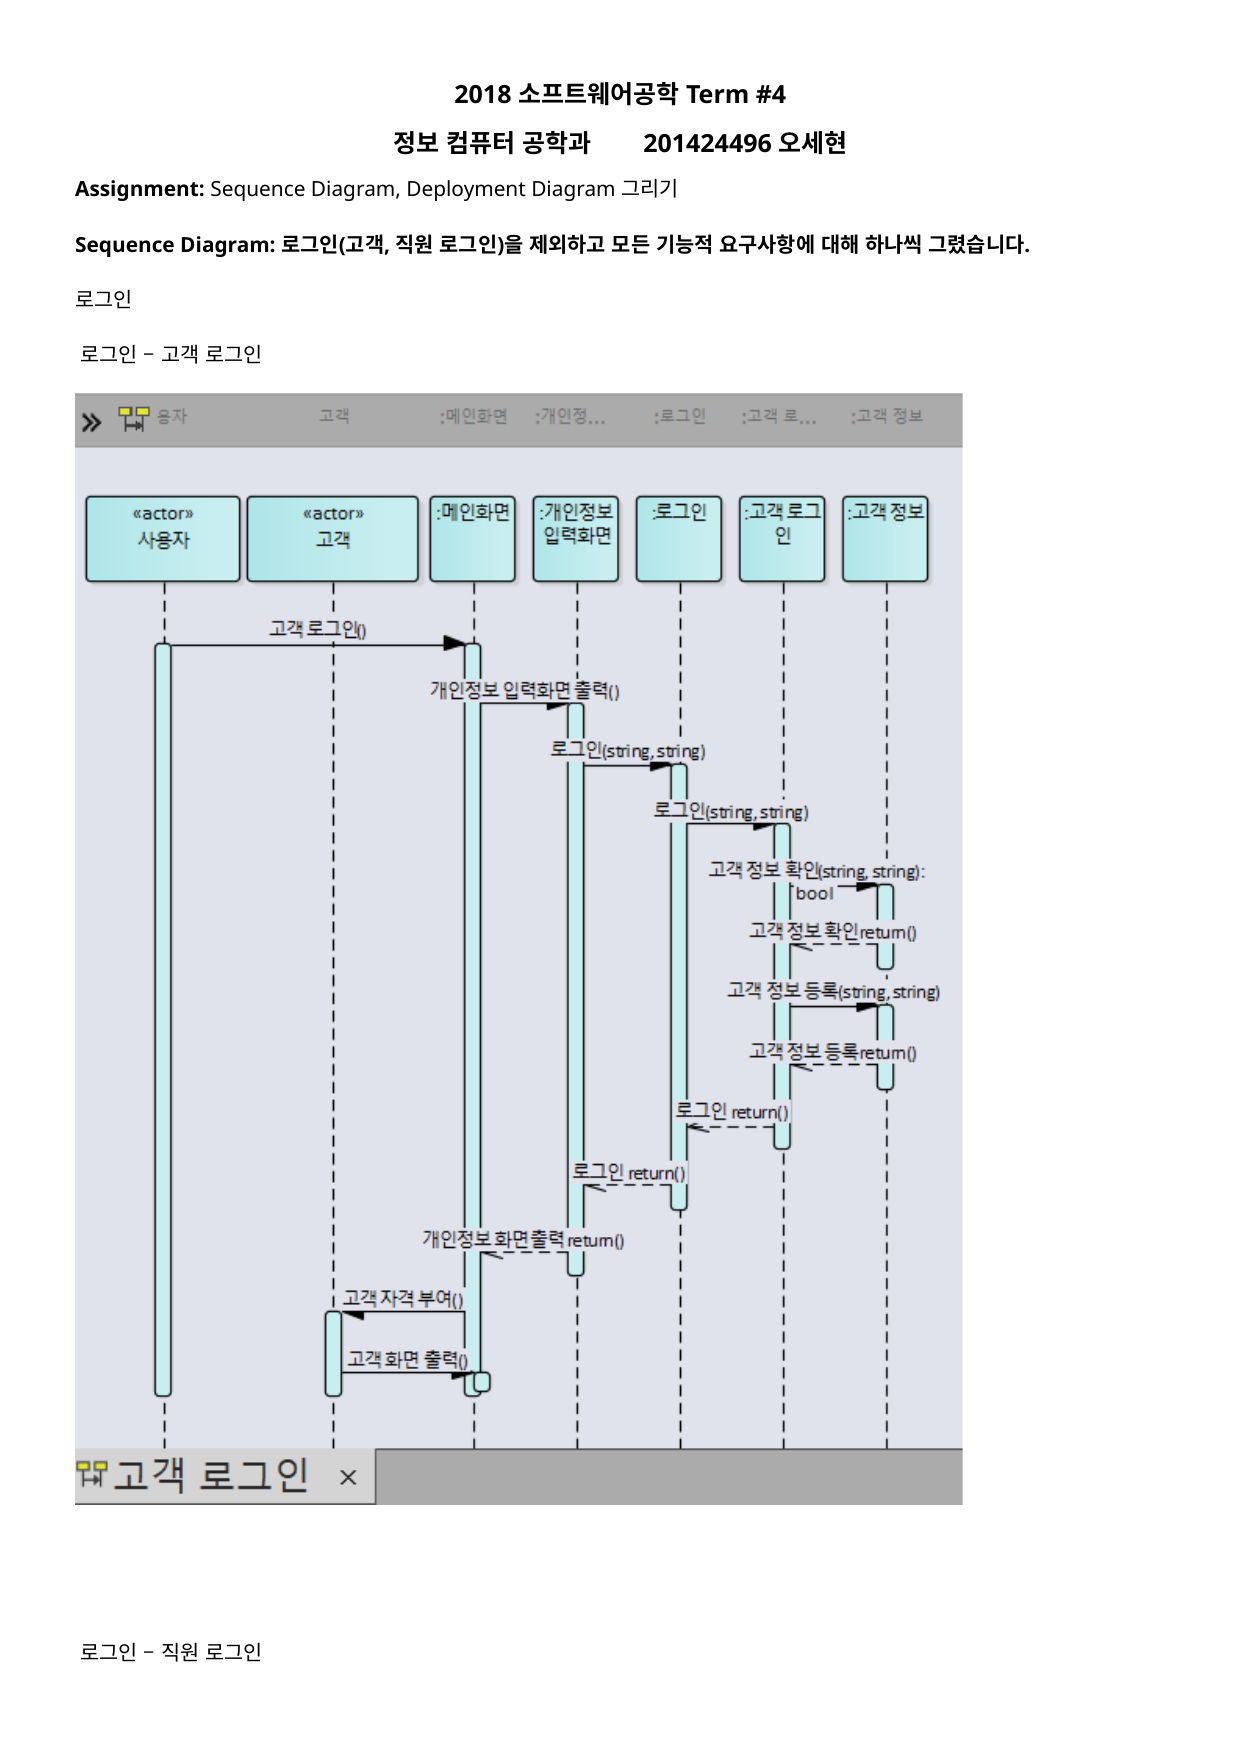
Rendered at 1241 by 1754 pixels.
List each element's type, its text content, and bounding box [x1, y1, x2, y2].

picture [75, 393, 963, 1505]
text 로그인 [75, 283, 1165, 313]
text 2018 소프트웨어공학 Term #4 [75, 75, 1165, 111]
text 정보 컴퓨터 공학과 201424496 오세현 [75, 124, 1165, 160]
text Assignment: Sequence Diagram, Deployment Diagram 그리기 [75, 172, 1165, 203]
text Sequence Diagram: 로그인(고객, 직원 로그인)을 제외하고 모든 기능적 요구사항에 대해 하나씩 그렸습니다. [75, 228, 1165, 258]
text 로그인 – 고객 로그인 [75, 338, 1165, 368]
text 로그인 – 직원 로그인 [75, 1636, 1165, 1667]
